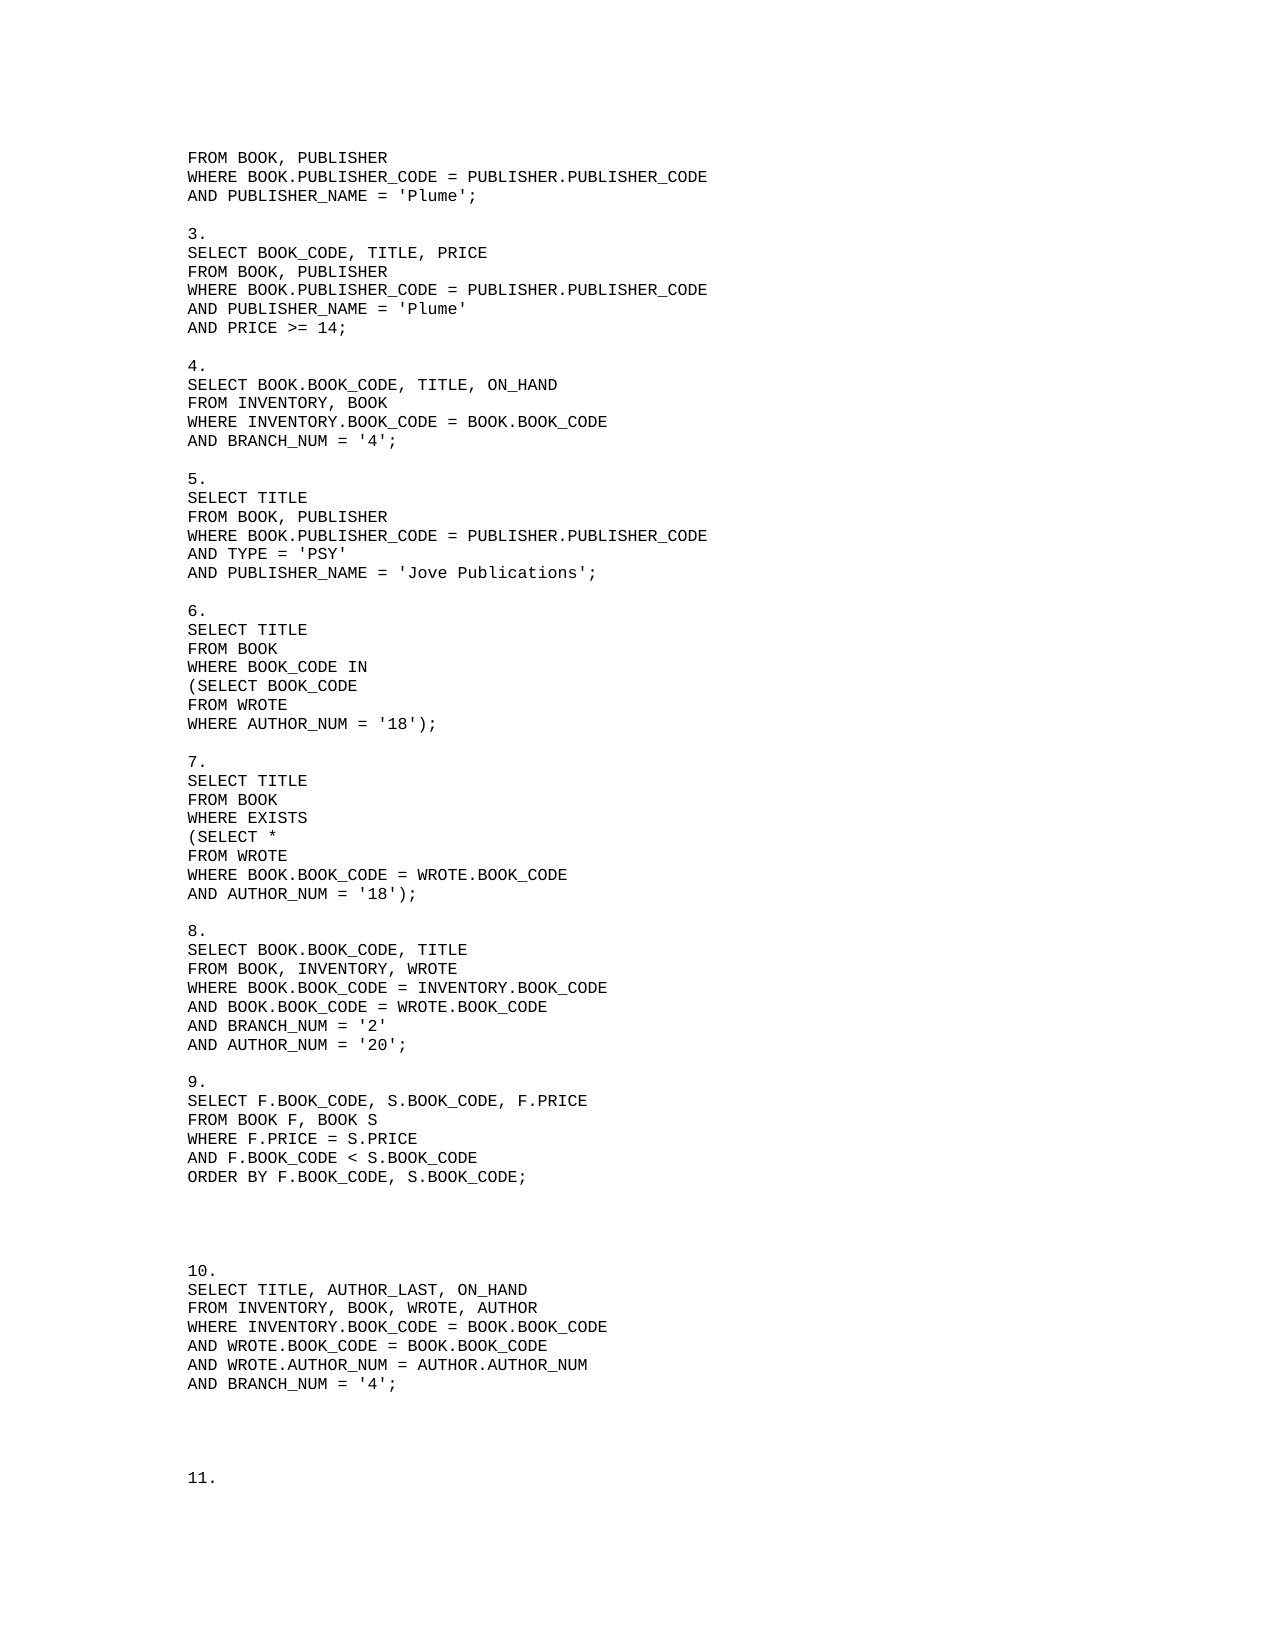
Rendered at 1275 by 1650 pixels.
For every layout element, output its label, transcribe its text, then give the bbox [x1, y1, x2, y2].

text FROM INVENTORY, BOOK, WROTE, AUTHOR [187, 1300, 1087, 1319]
text AND BOOK.BOOK_CODE = WROTE.BOOK_CODE [187, 998, 1087, 1017]
text AND PUBLISHER_NAME = 'Plume' [187, 301, 1087, 320]
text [187, 1319, 1087, 1338]
text AND AUTHOR_NUM = '18'); [187, 885, 1087, 904]
text 4. [187, 357, 1087, 376]
text WHERE BOOK.BOOK_CODE = INVENTORY.BOOK_CODE [187, 979, 1087, 998]
text 7. [187, 753, 1087, 772]
text AND BRANCH_NUM = '4'; [187, 1376, 1087, 1394]
text SELECT BOOK.BOOK_CODE, TITLE, ON_HAND [187, 376, 1087, 395]
text WHERE EXISTS [187, 810, 1087, 829]
text SELECT TITLE [187, 772, 1087, 791]
text SELECT F.BOOK_CODE, S.BOOK_CODE, F.PRICE [187, 1093, 1087, 1112]
text WHERE BOOK.PUBLISHER_CODE = PUBLISHER.PUBLISHER_CODE [187, 527, 1087, 546]
text FROM INVENTORY, BOOK [187, 395, 1087, 414]
text AND WROTE.BOOK_CODE = BOOK.BOOK_CODE [187, 1338, 1087, 1357]
text SELECT BOOK_CODE, TITLE, PRICE [187, 244, 1087, 263]
text WHERE BOOK.BOOK_CODE = WROTE.BOOK_CODE [187, 866, 1087, 885]
text FROM BOOK, PUBLISHER [187, 508, 1087, 527]
text FROM WROTE [187, 697, 1087, 716]
text WHERE F.PRICE = S.PRICE [187, 1130, 1087, 1149]
text AND F.BOOK_CODE < S.BOOK_CODE [187, 1149, 1087, 1168]
text SELECT TITLE [187, 489, 1087, 508]
text FROM BOOK, PUBLISHER [187, 263, 1087, 282]
text 3. [187, 225, 1087, 244]
text FROM WROTE [187, 848, 1087, 866]
text ORDER BY F.BOOK_CODE, S.BOOK_CODE; [187, 1168, 1087, 1187]
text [187, 169, 1087, 188]
text AND PRICE >= 14; [187, 320, 1087, 338]
text FROM BOOK, INVENTORY, WROTE [187, 961, 1087, 979]
text FROM BOOK [187, 791, 1087, 810]
text FROM BOOK F, BOOK S [187, 1112, 1087, 1130]
text AND AUTHOR_NUM = '20'; [187, 1036, 1087, 1055]
text AND TYPE = 'PSY' [187, 546, 1087, 565]
text FROM BOOK [187, 640, 1087, 659]
text WHERE BOOK_CODE IN [187, 659, 1087, 678]
text AND PUBLISHER_NAME = 'Plume'; [187, 188, 1087, 207]
text 6. [187, 602, 1087, 621]
text 8. [187, 923, 1087, 942]
text (SELECT BOOK_CODE [187, 678, 1087, 697]
text (SELECT * [187, 829, 1087, 848]
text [187, 1357, 1087, 1376]
text WHERE INVENTORY.BOOK_CODE = BOOK.BOOK_CODE [187, 414, 1087, 433]
text AND BRANCH_NUM = '4'; [187, 433, 1087, 452]
text 10. [187, 1262, 1087, 1281]
text WHERE BOOK.PUBLISHER_CODE = PUBLISHER.PUBLISHER_CODE [187, 282, 1087, 301]
text AND PUBLISHER_NAME = 'Jove Publications'; [187, 565, 1087, 584]
text 11. [187, 1470, 1087, 1489]
text FROM BOOK, PUBLISHER [187, 150, 1087, 169]
text 5. [187, 471, 1087, 489]
text SELECT TITLE, AUTHOR_LAST, ON_HAND [187, 1281, 1087, 1300]
text SELECT TITLE [187, 621, 1087, 640]
text WHERE AUTHOR_NUM = '18'); [187, 716, 1087, 734]
text AND BRANCH_NUM = '2' [187, 1017, 1087, 1036]
text SELECT BOOK.BOOK_CODE, TITLE [187, 942, 1087, 961]
text 9. [187, 1074, 1087, 1093]
